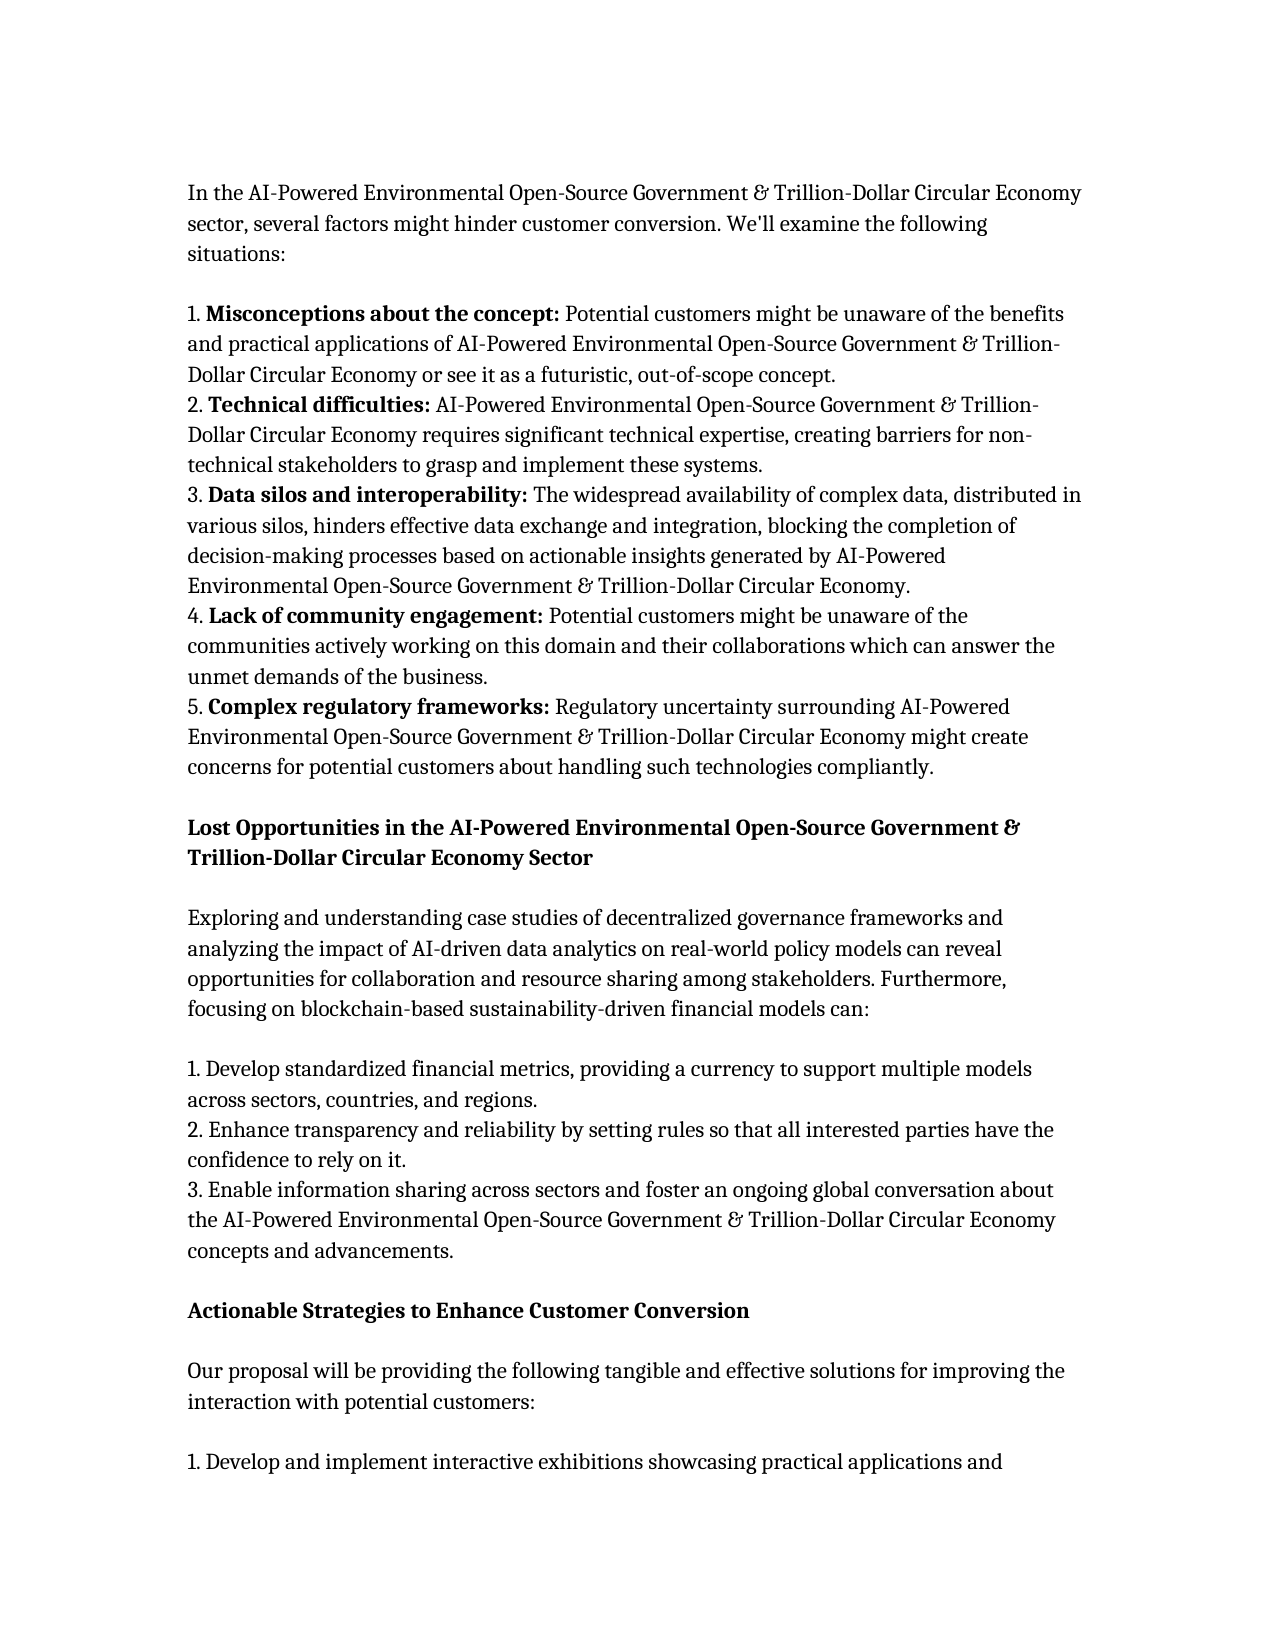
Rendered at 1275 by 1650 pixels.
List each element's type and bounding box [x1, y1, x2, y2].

text [187, 150, 1087, 1475]
